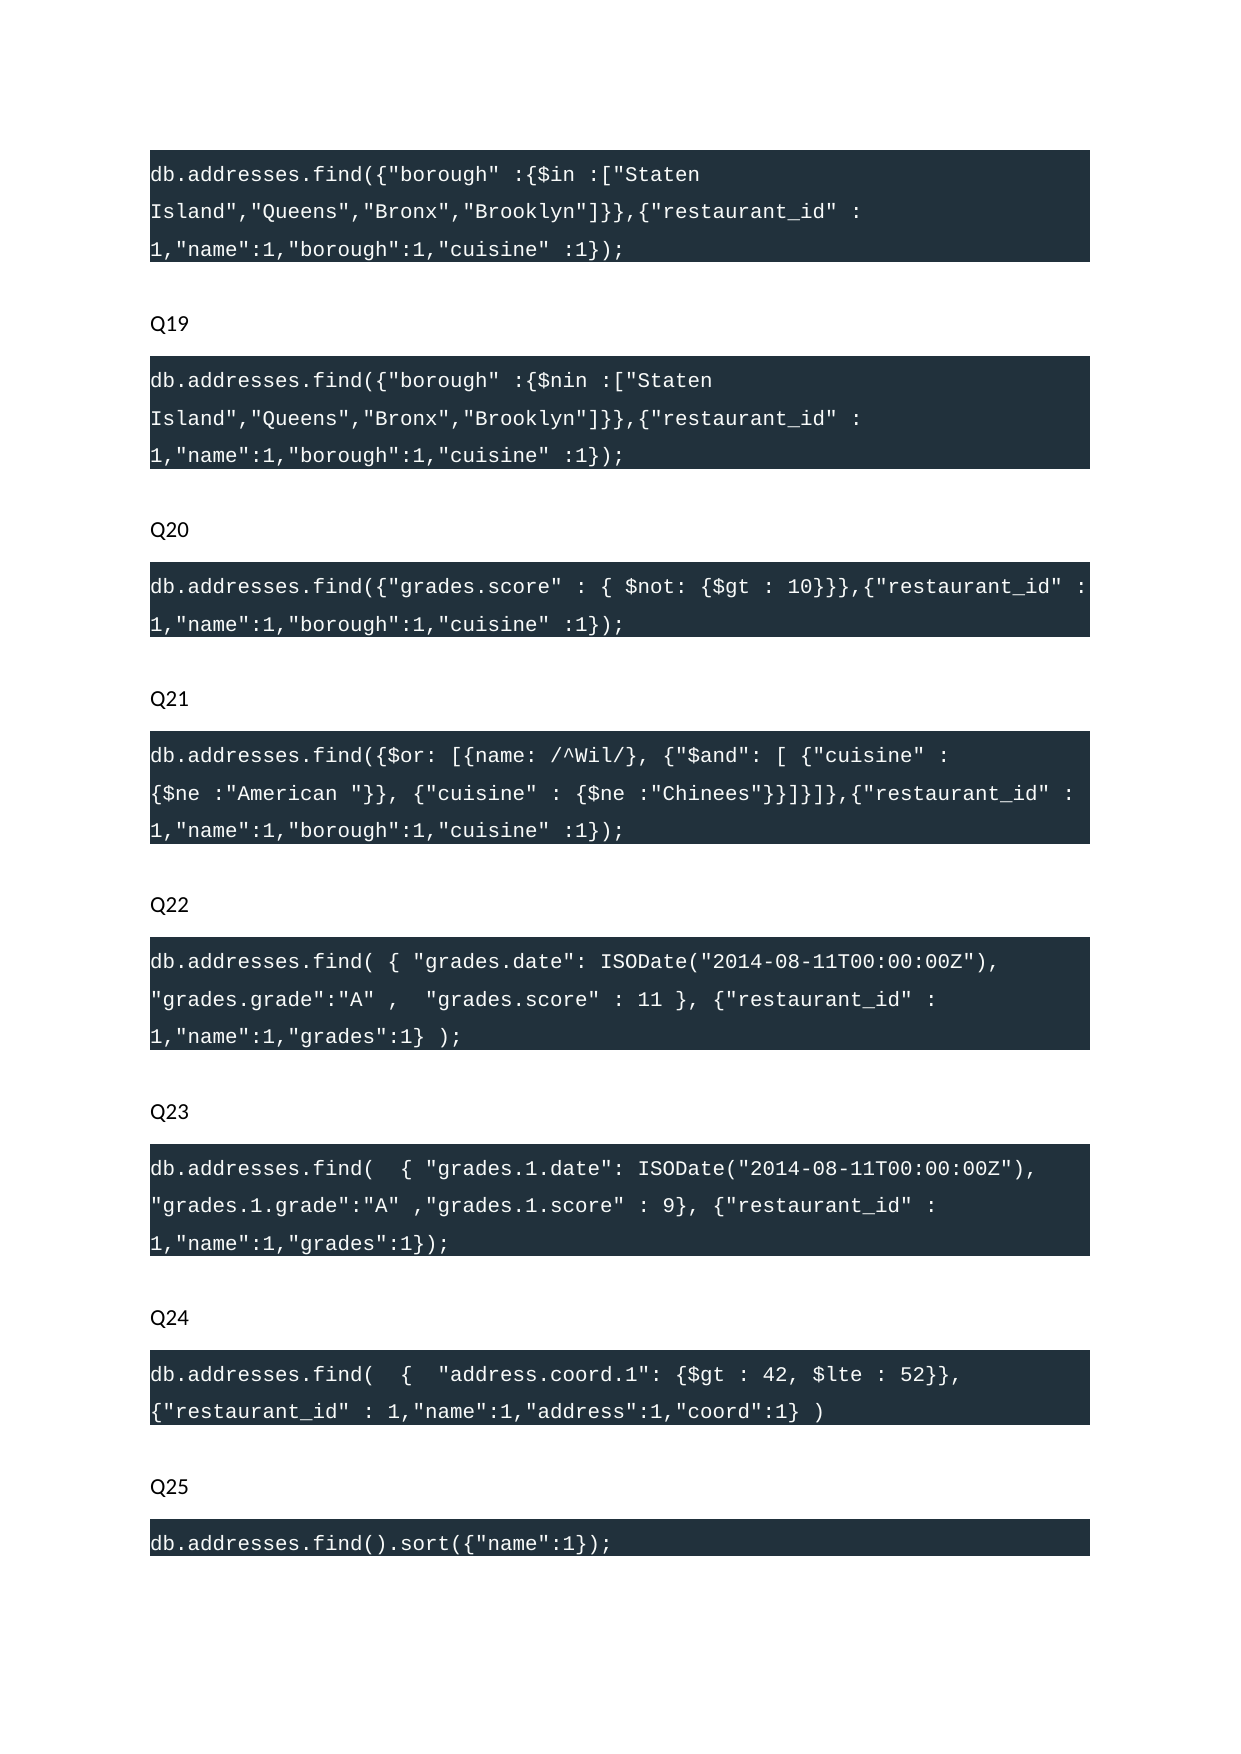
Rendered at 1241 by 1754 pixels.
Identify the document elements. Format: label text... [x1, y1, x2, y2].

text db.addresses.find({"borough" :{$nin :["Staten Island","Queens","Bronx","Brooklyn"]}},{"restaurant_id" : 1,"name":1,"borough":1,"cuisine" :1}); [150, 356, 1090, 469]
text Q23 [150, 1097, 1090, 1125]
text Q25 [150, 1472, 1090, 1500]
text db.addresses.find( { "grades.1.date": ISODate("2014-08-11T00:00:00Z"), "grades.1.grade":"A" ,"grades.1.score" : 9}, {"restaurant_id" : 1,"name":1,"grades":1}); [150, 1144, 1090, 1256]
text db.addresses.find( { "address.coord.1": {$gt : 42, $lte : 52}}, {"restaurant_id" : 1,"name":1,"address":1,"coord":1} ) [150, 1350, 1090, 1425]
text Q24 [150, 1303, 1090, 1331]
text Q21 [150, 684, 1090, 712]
text Q19 [150, 309, 1090, 337]
text db.addresses.find({"grades.score" : { $not: {$gt : 10}}},{"restaurant_id" : 1,"name":1,"borough":1,"cuisine" :1}); [150, 562, 1090, 637]
text db.addresses.find().sort({"name":1}); [150, 1519, 1090, 1556]
text Q20 [150, 516, 1090, 544]
text db.addresses.find({$or: [{name: /^Wil/}, {"$and": [ {"cuisine" : {$ne :"American "}}, {"cuisine" : {$ne :"Chinees"}}]}]},{"restaurant_id" : 1,"name":1,"borough":1,"cuisine" :1}); [150, 731, 1090, 844]
text db.addresses.find({"borough" :{$in :["Staten Island","Queens","Bronx","Brooklyn"]}},{"restaurant_id" : 1,"name":1,"borough":1,"cuisine" :1}); [150, 150, 1090, 262]
text db.addresses.find( { "grades.date": ISODate("2014-08-11T00:00:00Z"), "grades.grade":"A" , "grades.score" : 11 }, {"restaurant_id" : 1,"name":1,"grades":1} ); [150, 937, 1090, 1050]
text Q22 [150, 891, 1090, 919]
